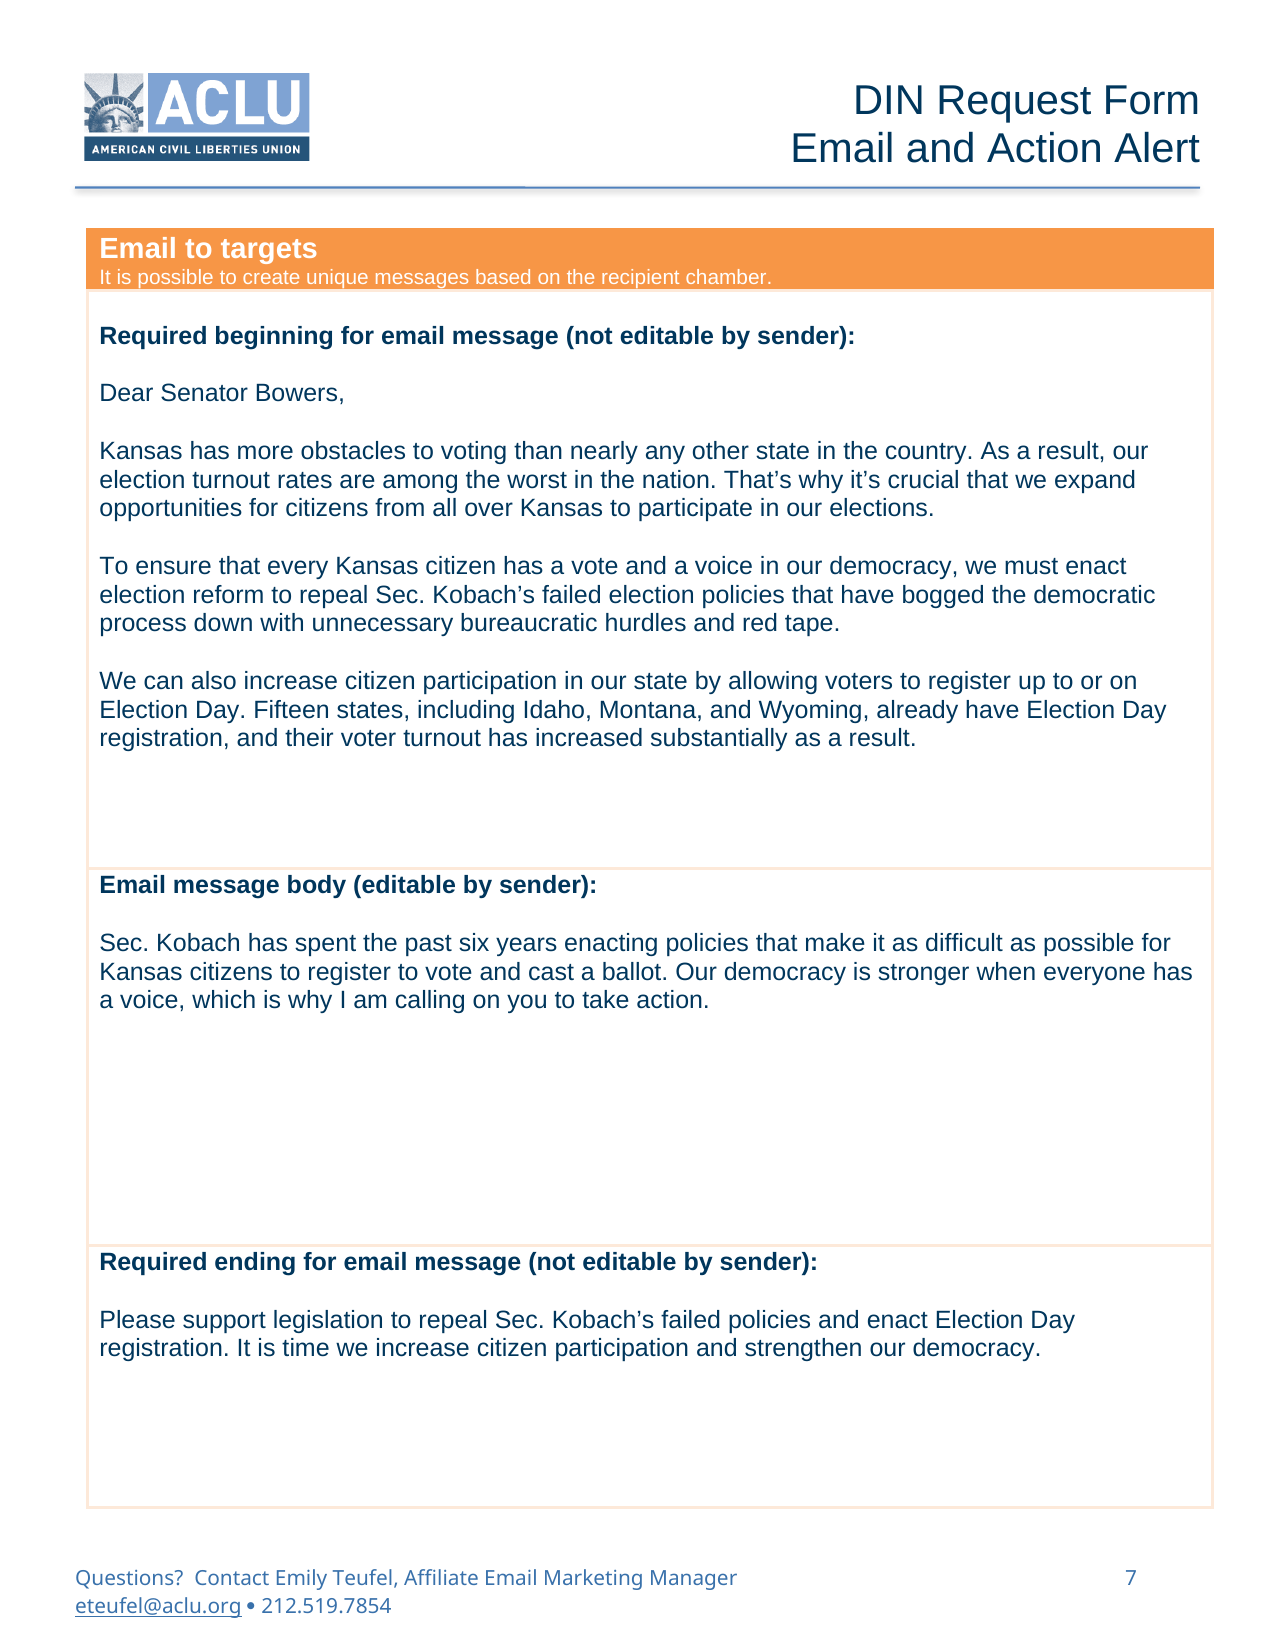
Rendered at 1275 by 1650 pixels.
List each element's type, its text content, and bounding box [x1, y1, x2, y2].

table_cell Email message body (editable by sender): Sec. Kobach has spent the past six years enacting policies that make it as difficult as possible for Kansas citizens to register to vote and cast a ballot. Our democracy is stronger when everyone has a voice, which is why I am calling on you to take action. [89, 870, 1211, 1244]
table_cell Required beginning for email message (not editable by sender): Dear Senator Bowers, Kansas has more obstacles to voting than nearly any other state in the country. As a result, our election turnout rates are among the worst in the nation. That’s why it’s crucial that we expand opportunities for citizens from all over Kansas to participate in our elections. To ensure that every Kansas citizen has a vote and a voice in our democracy, we must enact election reform to repeal Sec. Kobach’s failed election policies that have bogged the democratic process down with unnecessary bureaucratic hurdles and red tape. We can also increase citizen participation in our state by allowing voters to register up to or on Election Day. Fifteen states, including Idaho, Montana, and Wyoming, already have Election Day registration, and their voter turnout has increased substantially as a result. [89, 292, 1211, 867]
table_header Email to targets It is possible to create unique messages based on the recipient chamber. [89, 231, 1211, 289]
picture [84, 73, 310, 161]
